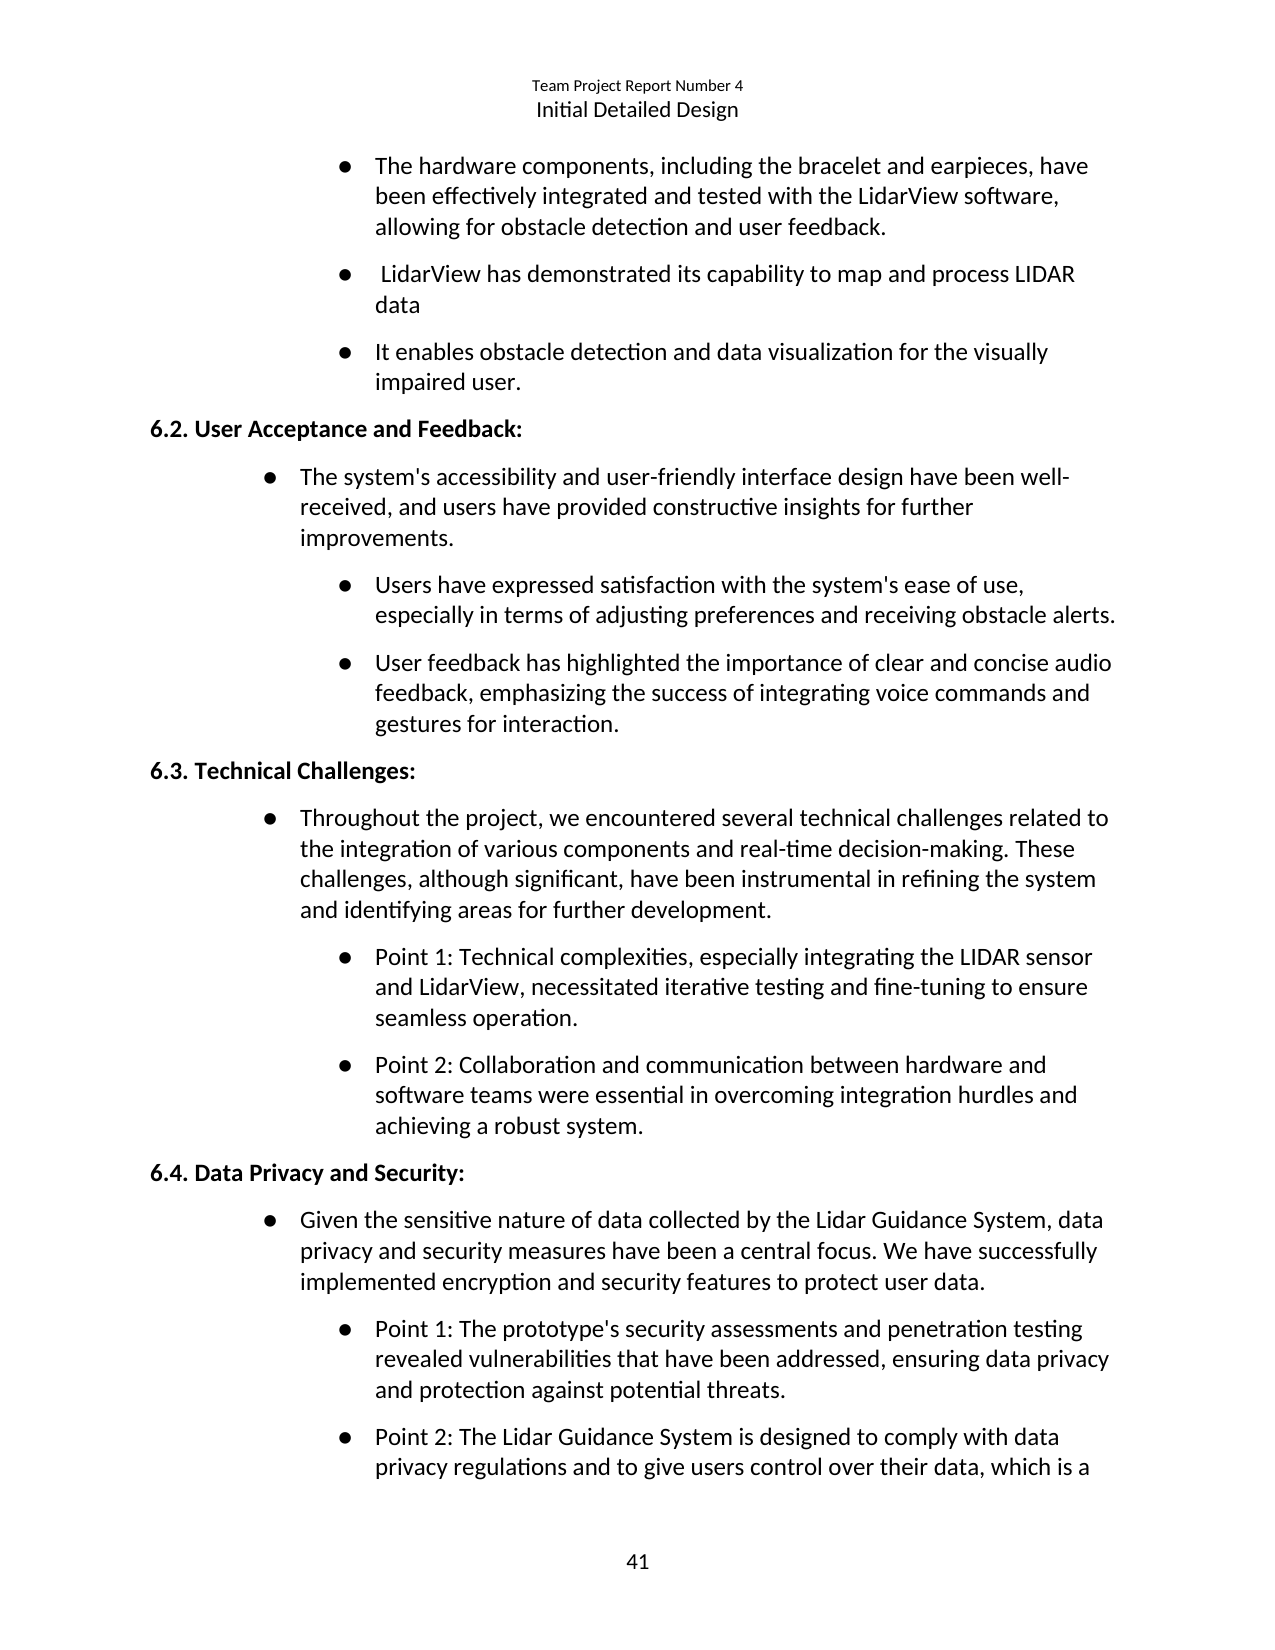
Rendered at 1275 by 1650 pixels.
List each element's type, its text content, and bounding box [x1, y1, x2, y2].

list Users have expressed satisfaction with the system's ease of use, especially in terms of adjusting preferences and receiving obstacle alerts. [337, 569, 1125, 630]
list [337, 1421, 1125, 1482]
list User feedback has highlighted the importance of clear and concise audio feedback, emphasizing the success of integrating voice commands and gestures for interaction. [337, 647, 1125, 738]
list LidarView has demonstrated its capability to map and process LIDAR data [337, 258, 1125, 319]
list It enables obstacle detection and data visualization for the visually impaired user. [337, 336, 1125, 397]
text 6.4. Data Privacy and Security: [150, 1157, 1125, 1188]
list Point 1: Technical complexities, especially integrating the LIDAR sensor and LidarView, necessitated iterative testing and fine-tuning to ensure seamless operation. [337, 941, 1125, 1032]
list Throughout the project, we encountered several technical challenges related to the integration of various components and real-time decision-making. These challenges, although significant, have been instrumental in refining the system and identifying areas for further development. [262, 802, 1125, 924]
text 6.3. Technical Challenges: [150, 755, 1125, 786]
list Point 1: The prototype's security assessments and penetration testing revealed vulnerabilities that have been addressed, ensuring data privacy and protection against potential threats. [337, 1313, 1125, 1404]
list Point 2: Collaboration and communication between hardware and software teams were essential in overcoming integration hurdles and achieving a robust system. [337, 1049, 1125, 1141]
text 6.2. User Acceptance and Feedback: [150, 414, 1125, 444]
list Given the sensitive nature of data collected by the Lidar Guidance System, data privacy and security measures have been a central focus. We have successfully implemented encryption and security features to protect user data. [262, 1204, 1125, 1296]
list The hardware components, including the bracelet and earpieces, have been effectively integrated and tested with the LidarView software, allowing for obstacle detection and user feedback. [337, 150, 1125, 242]
list The system's accessibility and user-friendly interface design have been well-received, and users have provided constructive insights for further improvements. [262, 461, 1125, 552]
